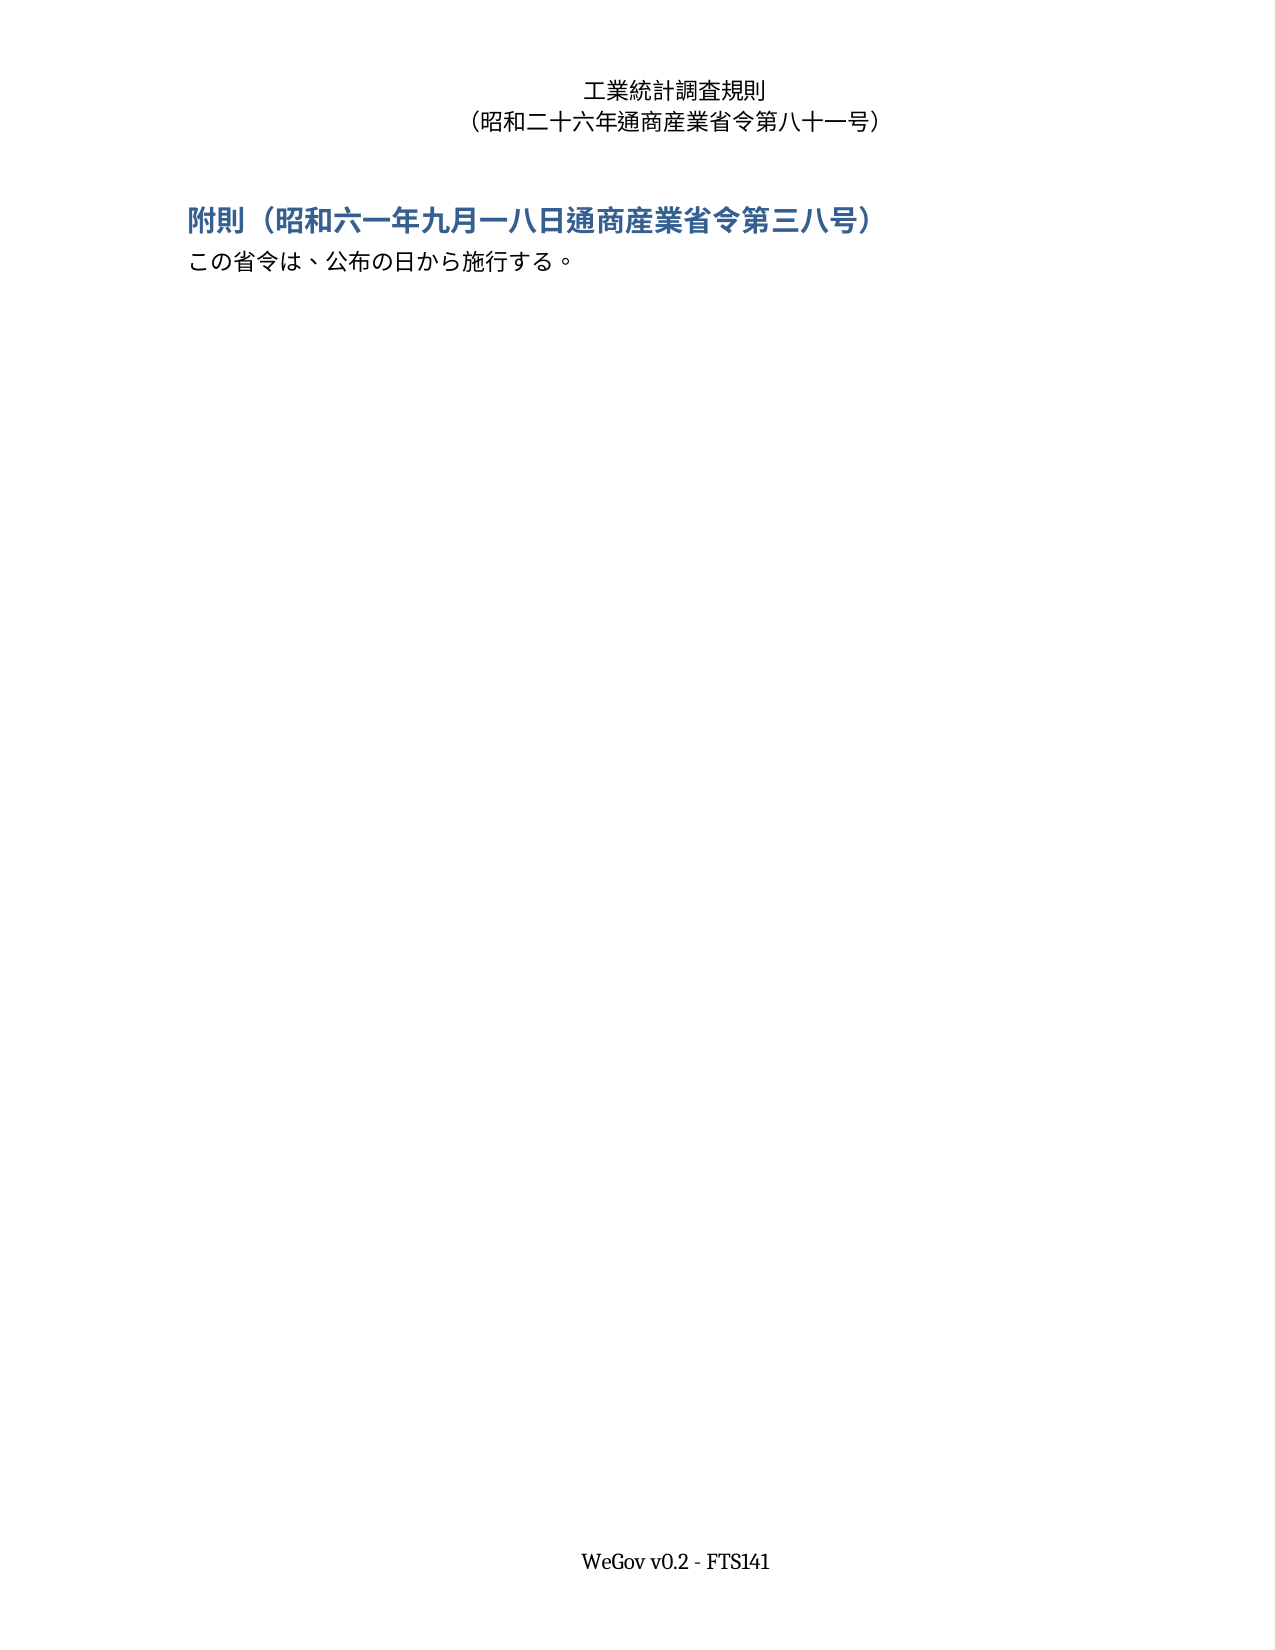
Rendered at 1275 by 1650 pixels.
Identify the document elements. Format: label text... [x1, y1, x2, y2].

text この省令は、公布の日から施行する。 [187, 246, 1087, 277]
subtitle 附則（昭和六一年九月一八日通商産業省令第三八号） [187, 200, 1087, 240]
